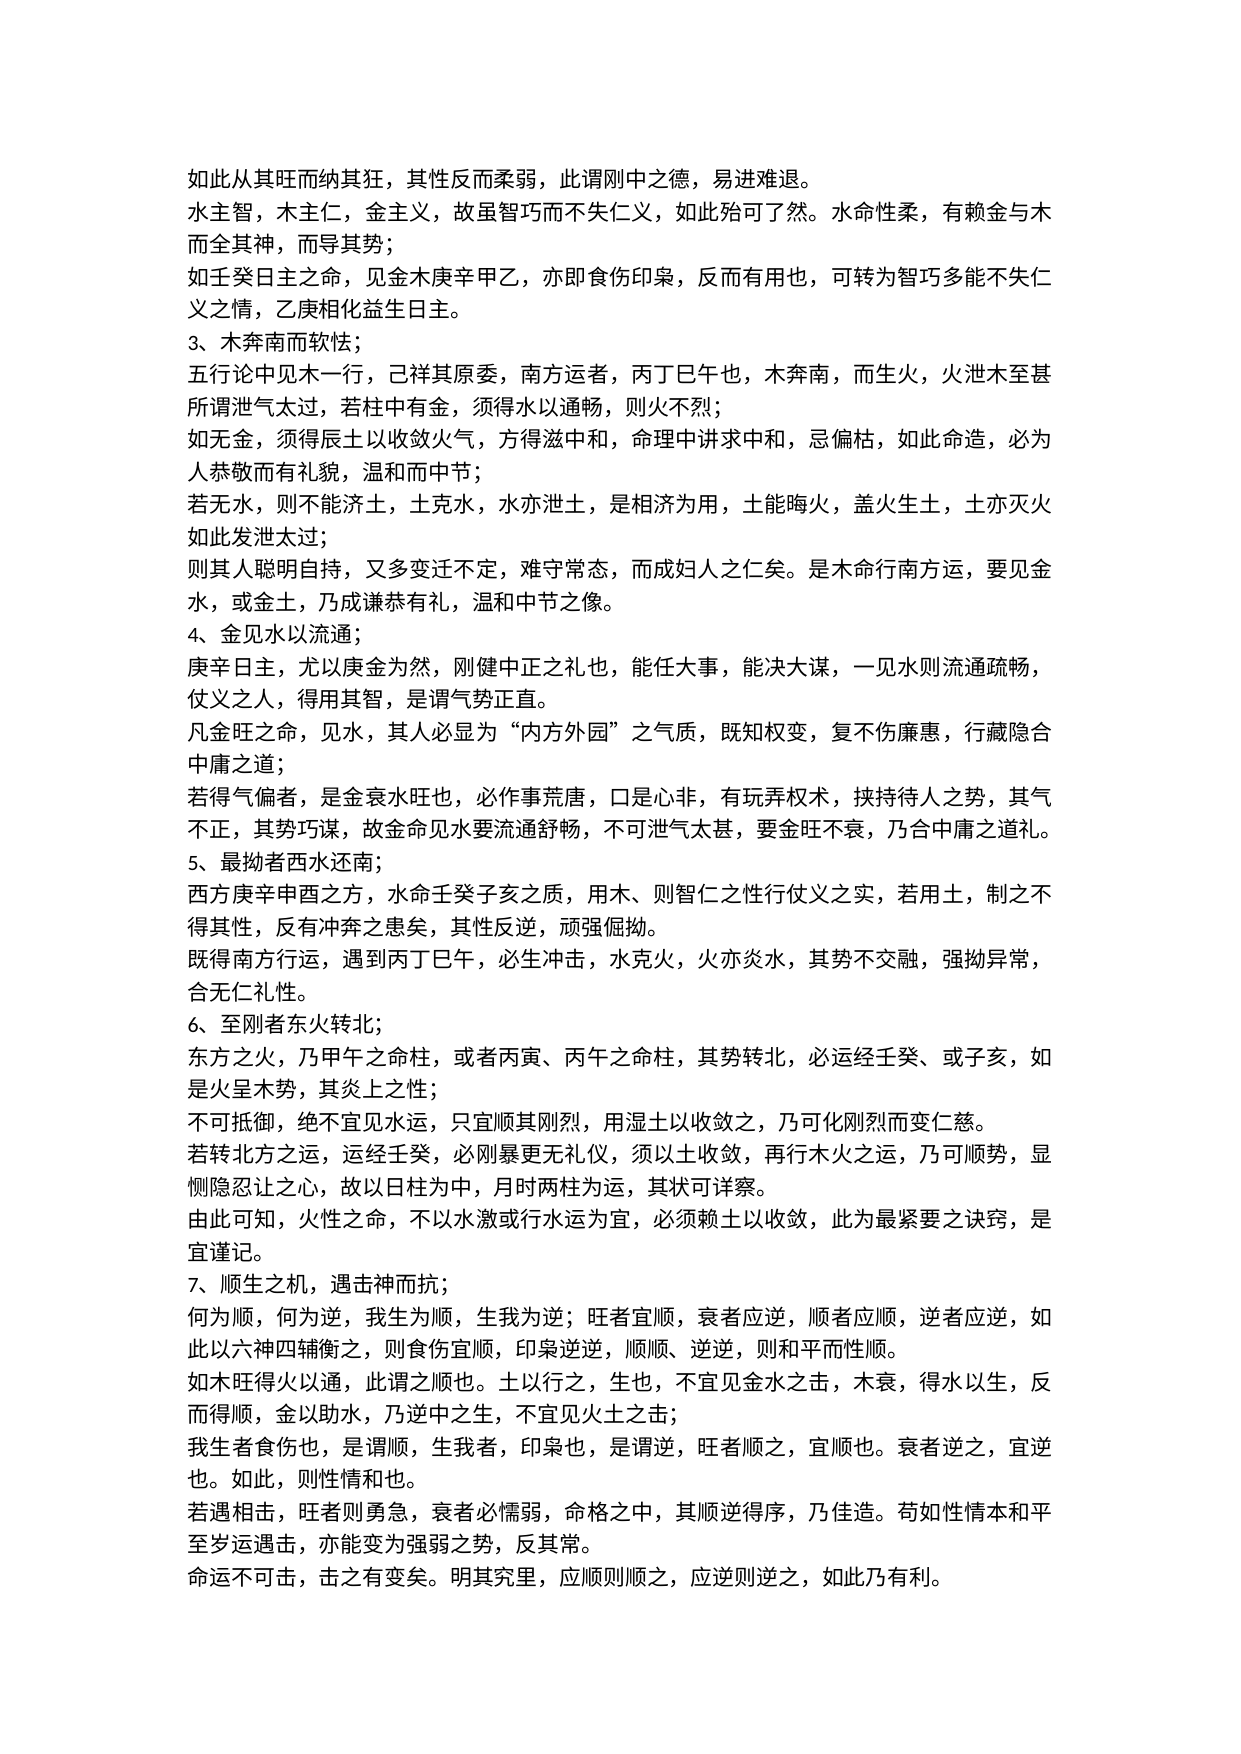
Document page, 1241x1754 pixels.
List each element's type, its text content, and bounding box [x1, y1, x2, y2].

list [187, 162, 1053, 194]
list 既得南方行运，遇到丙丁巳午，必生冲击，水克火，火亦炎水，其势不交融，强拗异常，合无仁礼性。 [187, 942, 1053, 1007]
list 若遇相击，旺者则勇急，衰者必懦弱，命格之中，其顺逆得序，乃佳造。苟如性情本和平，至岁运遇击，亦能变为强弱之势，反其常。 [187, 1494, 1053, 1559]
list 6、至刚者东火转北； [187, 1007, 1053, 1039]
list 若转北方之运，运经壬癸，必刚暴更无礼仪，须以土收敛，再行木火之运，乃可顺势，显恻隐忍让之心，故以日柱为中，月时两柱为运，其状可详察。 [187, 1137, 1053, 1202]
list 5、最拗者西水还南； [187, 844, 1053, 877]
list ​​7、顺生之机，遇击神而抗； [187, 1267, 1053, 1299]
list 五行论中见木一行，己祥其原委，南方运者，丙丁巳午也，木奔南，而生火，火泄木至甚，所谓泄气太过，若柱中有金，须得水以通畅，则火不烈； [187, 357, 1053, 422]
list 如木旺得火以通，此谓之顺也。土以行之，生也，不宜见金水之击，木衰，得水以生，反而得顺，金以助水，乃逆中之生，不宜见火土之击； [187, 1364, 1053, 1429]
list 庚辛日主，尤以庚金为然，刚健中正之礼也，能任大事，能决大谋，一见水则流通疏畅，仗义之人，得用其智，是谓气势正直。 [187, 649, 1053, 714]
list 若得气偏者，是金衰水旺也，必作事荒唐，口是心非，有玩弄权术，挟持待人之势，其气不正，其势巧谋，故金命见水要流通舒畅，不可泄气太甚，要金旺不衰，乃合中庸之道礼。 [187, 779, 1053, 844]
list 凡金旺之命，见水，其人必显为“内方外园”之气质，既知权变，复不伤廉惠，行藏隐合中庸之道； [187, 714, 1053, 779]
list 3、木奔南而软怯； [187, 324, 1053, 357]
list 我生者食伤也，是谓顺，生我者，印枭也，是谓逆，旺者顺之，宜顺也。衰者逆之，宜逆也。如此，则性情和也。 [187, 1429, 1053, 1494]
list 东方之火，乃甲午之命柱，或者丙寅、丙午之命柱，其势转北，必运经壬癸、或子亥，如是火呈木势，其炎上之性； [187, 1039, 1053, 1104]
list 西方庚辛申酉之方，水命壬癸子亥之质，用木、则智仁之性行仗义之实，若用土，制之不得其性，反有冲奔之患矣，其性反逆，顽强倔拗。 [187, 877, 1053, 942]
list 不可抵御，绝不宜见水运，只宜顺其刚烈，用湿土以收敛之，乃可化刚烈而变仁慈。 [187, 1104, 1053, 1137]
list 由此可知，火性之命，不以水激或行水运为宜，必须赖土以收敛，此为最紧要之诀窍，是宜谨记。 [187, 1202, 1053, 1267]
list 如壬癸日主之命，见金木庚辛甲乙，亦即食伤印枭，反而有用也，可转为智巧多能不失仁义之情，乙庚相化益生日主。 [187, 259, 1053, 324]
list 4、金见水以流通； [187, 617, 1053, 649]
list 命运不可击，击之有变矣。明其究里，应顺则顺之，应逆则逆之，如此乃有利。 [187, 1559, 1053, 1592]
list 何为顺，何为逆，我生为顺，生我为逆；旺者宜顺，衰者应逆，顺者应顺，逆者应逆，如此以六神四辅衡之，则食伤宜顺，印枭逆逆，顺顺、逆逆，则和平而性顺。 [187, 1299, 1053, 1364]
list 水主智，木主仁，金主义，故虽智巧而不失仁义，如此殆可了然。水命性柔，有赖金与木而全其神，而导其势； [187, 194, 1053, 259]
list 若无水，则不能济土，土克水，水亦泄土，是相济为用，土能晦火，盖火生土，土亦灭火，如此发泄太过； [187, 487, 1053, 552]
list 则其人聪明自持，又多变迁不定，难守常态，而成妇人之仁矣。是木命行南方运，要见金水，或金土，乃成谦恭有礼，温和中节之像。 [187, 552, 1053, 617]
list 如无金，须得辰土以收敛火气，方得滋中和，命理中讲求中和，忌偏枯，如此命造，必为人恭敬而有礼貌，温和而中节； [187, 422, 1053, 487]
